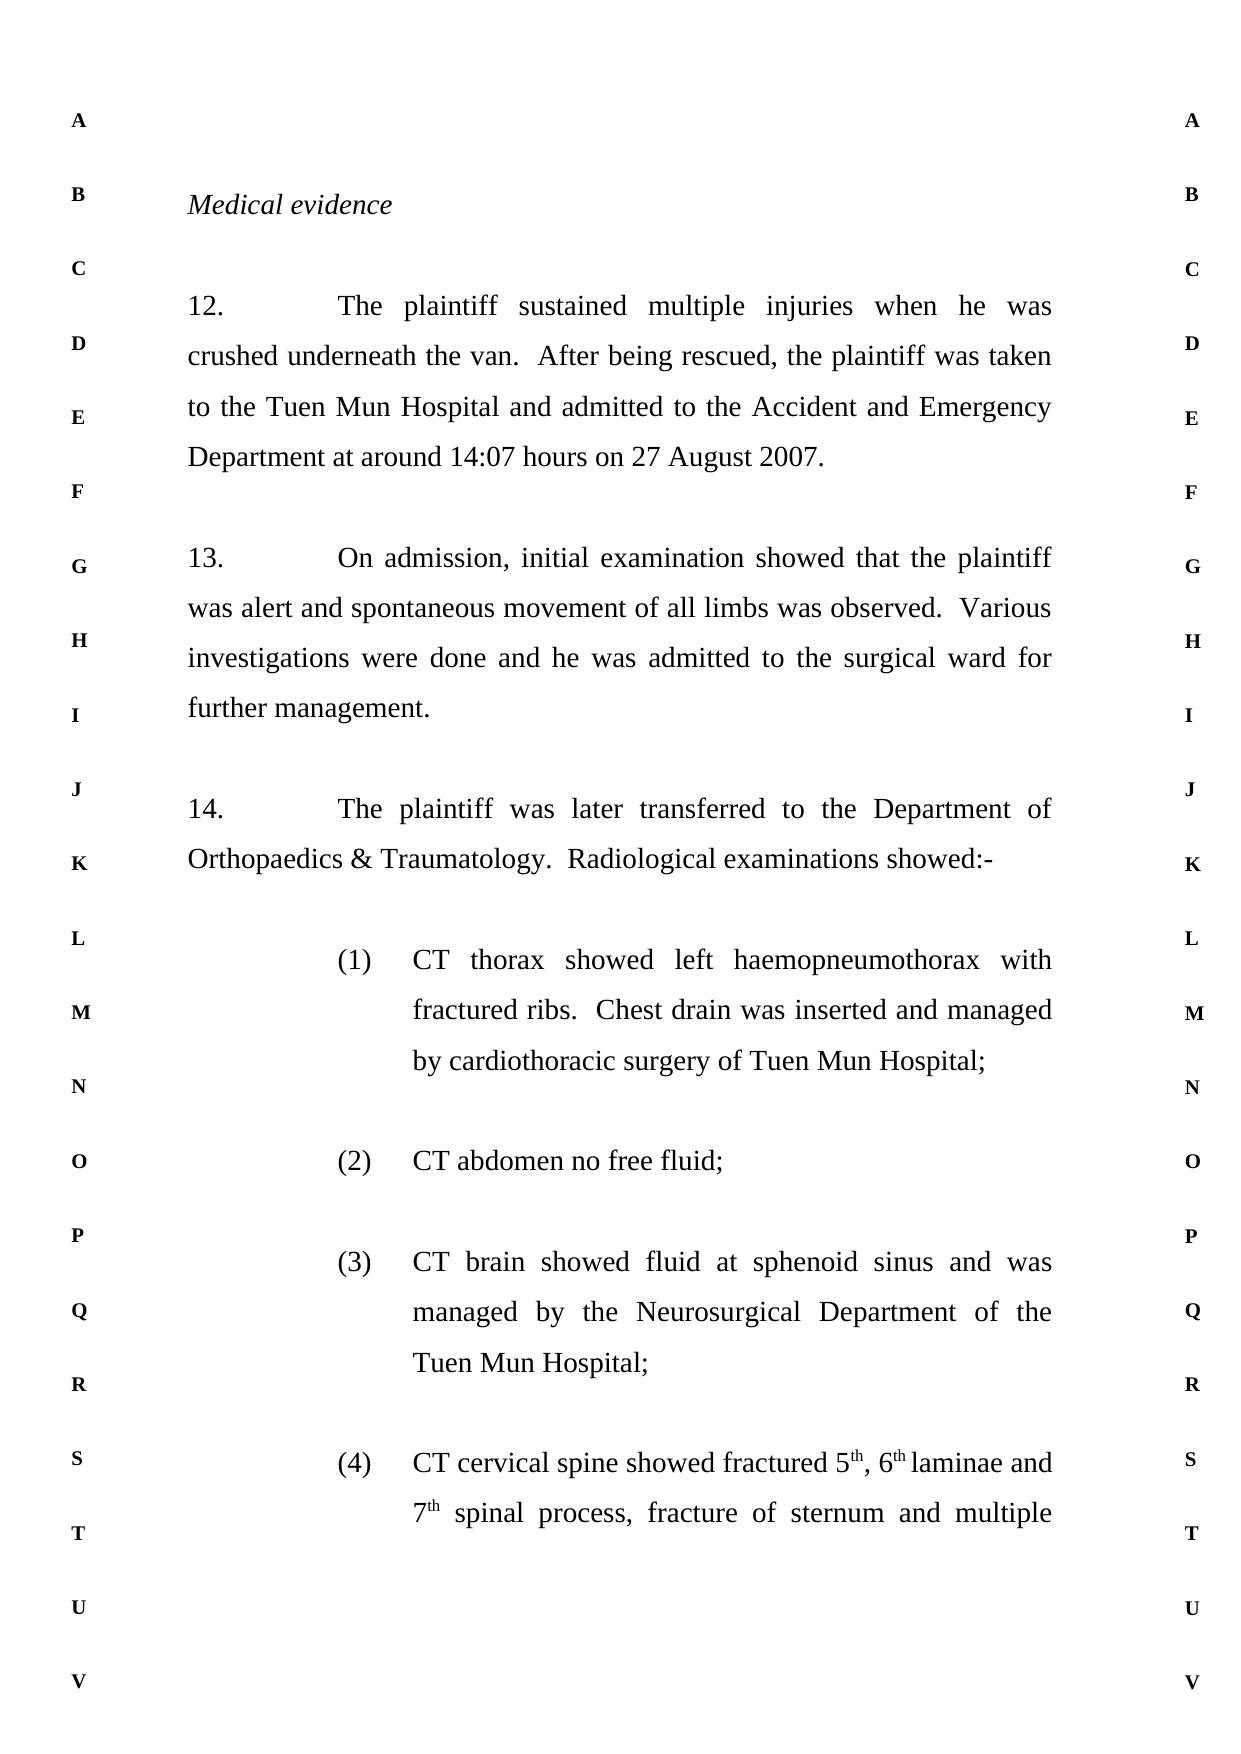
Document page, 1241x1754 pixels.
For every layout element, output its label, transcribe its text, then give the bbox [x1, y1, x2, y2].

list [337, 1445, 1053, 1529]
list CT brain showed fluid at sphenoid sinus and was managed by the Neurosurgical Department of the Tuen Mun Hospital; [337, 1244, 1053, 1378]
list The plaintiff sustained multiple injuries when he was crushed underneath the van. After being rescued, the plaintiff was taken to the Tuen Mun Hospital and admitted to the Accident and Emergency Department at around 14:07 hours on 27 August 2007. [187, 288, 1053, 473]
text Medical evidence [187, 187, 1053, 221]
list The plaintiff was later transferred to the Department of Orthopaedics & Traumatology. Radiological examinations showed:- [187, 791, 1053, 875]
list CT abdomen no free fluid; [337, 1143, 1053, 1177]
list On admission, initial examination showed that the plaintiff was alert and spontaneous movement of all limbs was observed. Various investigations were done and he was admitted to the surgical ward for further management. [187, 540, 1053, 724]
list CT thorax showed left haemopneumothorax with fractured ribs. Chest drain was inserted and managed by cardiothoracic surgery of Tuen Mun Hospital; [337, 942, 1053, 1076]
